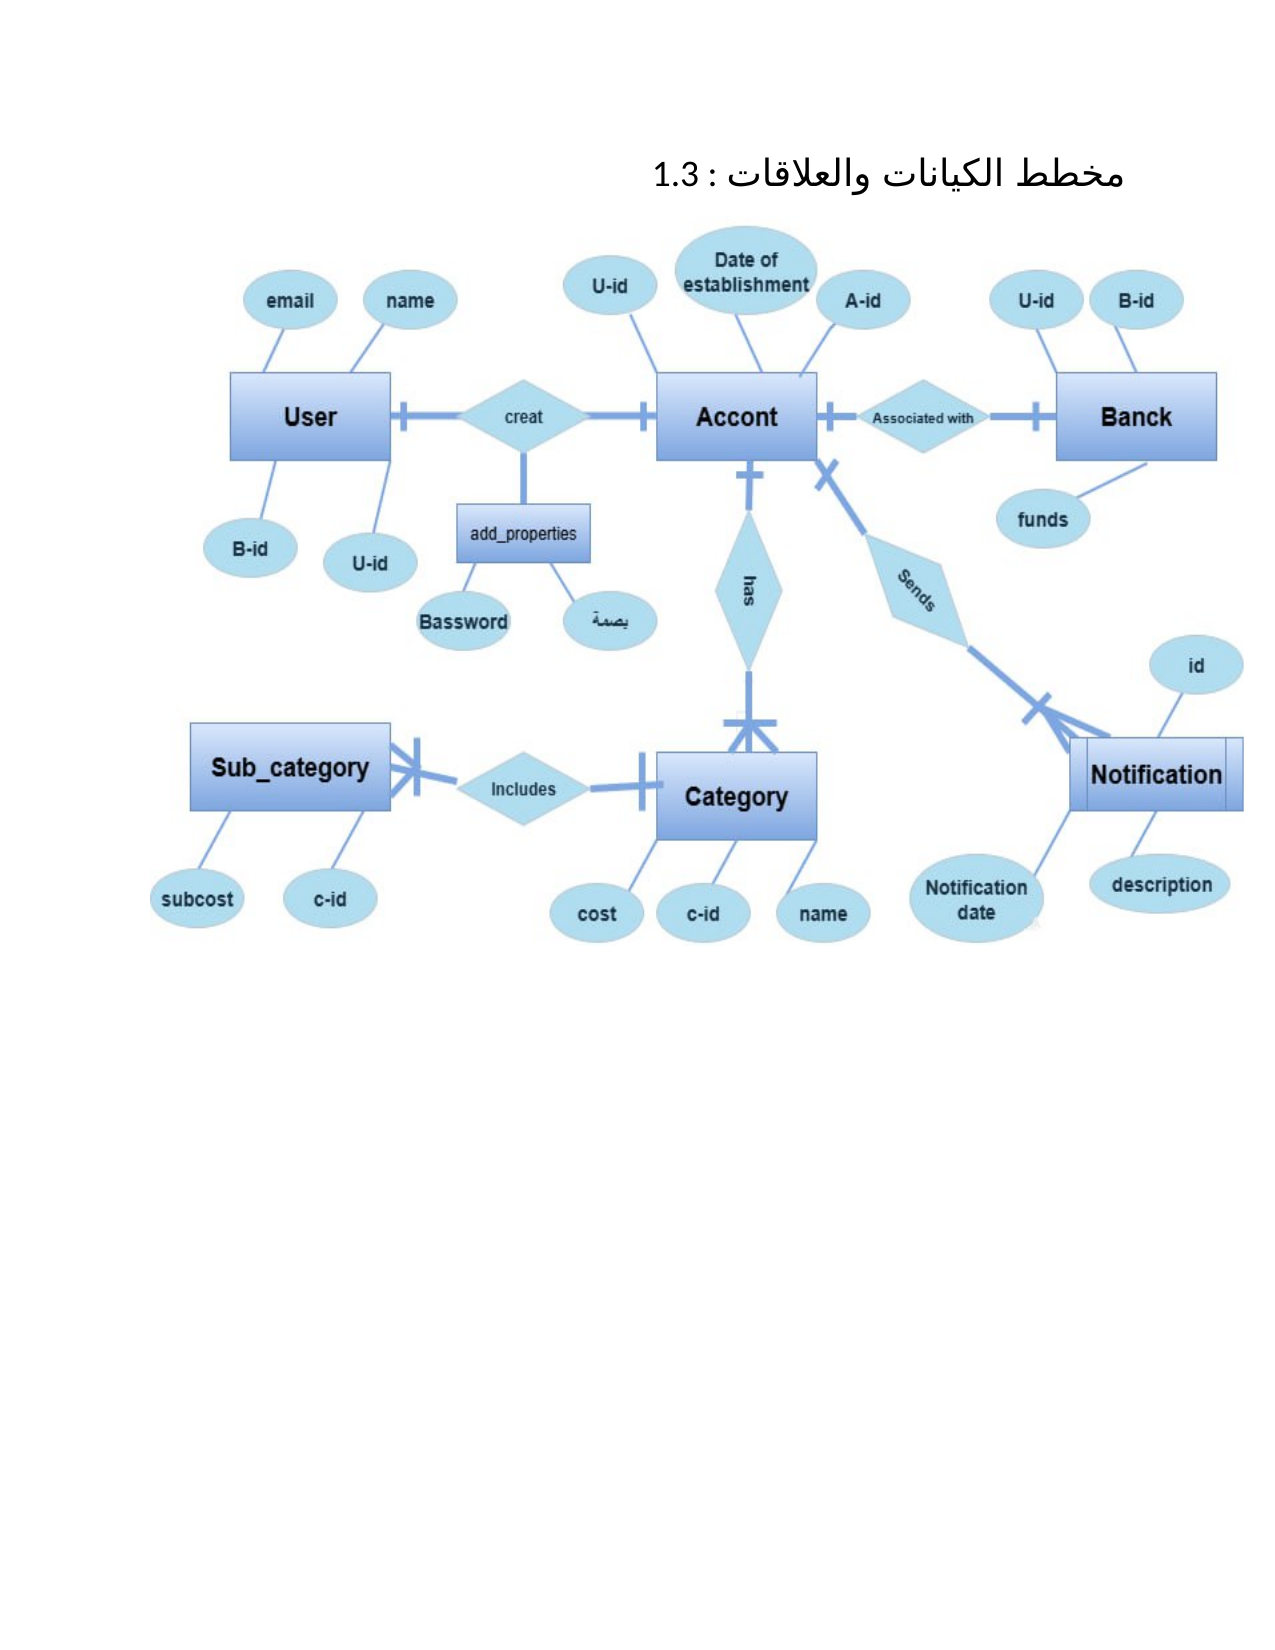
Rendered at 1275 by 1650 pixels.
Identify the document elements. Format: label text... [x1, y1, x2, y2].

text 1.3 : مخطط الكيانات والعلاقات [150, 150, 1125, 196]
picture [150, 216, 1244, 946]
